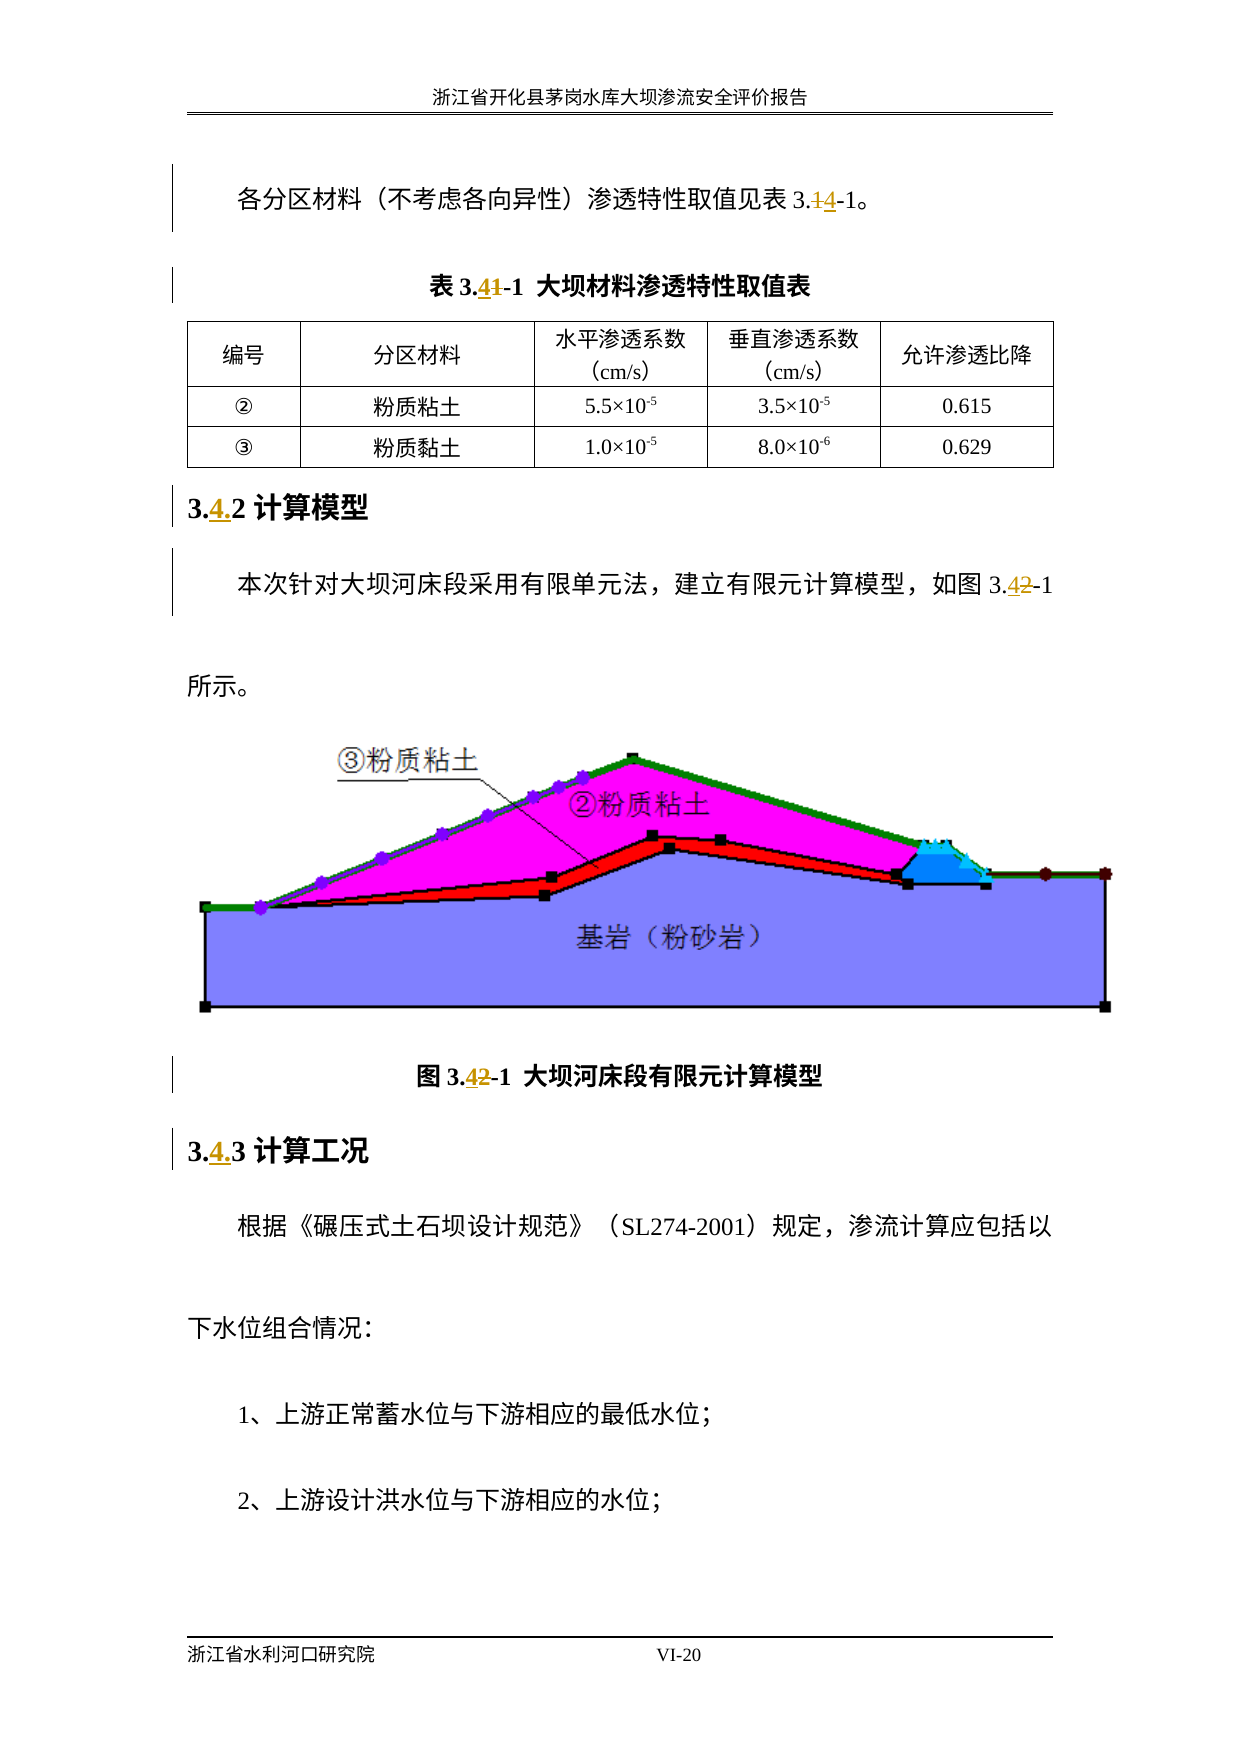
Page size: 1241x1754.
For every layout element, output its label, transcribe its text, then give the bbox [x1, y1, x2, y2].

subtitle 3.3 计算工况 [187, 1128, 1053, 1170]
text 根据《碾压式土石坝设计规范》（SL274-2001）规定，渗流计算应包括以下水位组合情况： [187, 1191, 1053, 1361]
table_cell 粉质粘土 [301, 387, 534, 426]
table_header 编号 [188, 322, 300, 386]
table_cell 5.5×10-5 [535, 387, 707, 426]
text 1、上游正常蓄水位与下游相应的最低水位； [187, 1379, 1053, 1447]
table_cell 0.615 [881, 387, 1053, 426]
table_cell 0.629 [881, 427, 1053, 467]
table_cell 粉质黏土 [301, 427, 534, 467]
picture [187, 736, 1131, 1037]
table_header 水平渗透系数（cm/s） [535, 322, 707, 386]
text 各分区材料（不考虑各向异性）渗透特性取值见表3.-1。 [187, 164, 1053, 232]
table_header 垂直渗透系数（cm/s） [708, 322, 880, 386]
table_header 分区材料 [301, 322, 534, 386]
table_cell 8.0×10-6 [708, 427, 880, 467]
text 本次针对大坝河床段采用有限单元法，建立有限元计算模型，如图3.-1所示。 [187, 548, 1053, 718]
table_header 允许渗透比降 [881, 322, 1053, 386]
table_cell ② [188, 387, 300, 426]
text 2、上游设计洪水位与下游相应的水位； [187, 1465, 1053, 1533]
text 图3.-1 大坝河床段有限元计算模型 [187, 1056, 1053, 1092]
table_cell 3.5×10-5 [708, 387, 880, 426]
text 表3.-1 大坝材料渗透特性取值表 [187, 267, 1053, 303]
table_cell 1.0×10-5 [535, 427, 707, 467]
table_cell ③ [188, 427, 300, 467]
subtitle 3.2 计算模型 [187, 485, 1053, 527]
